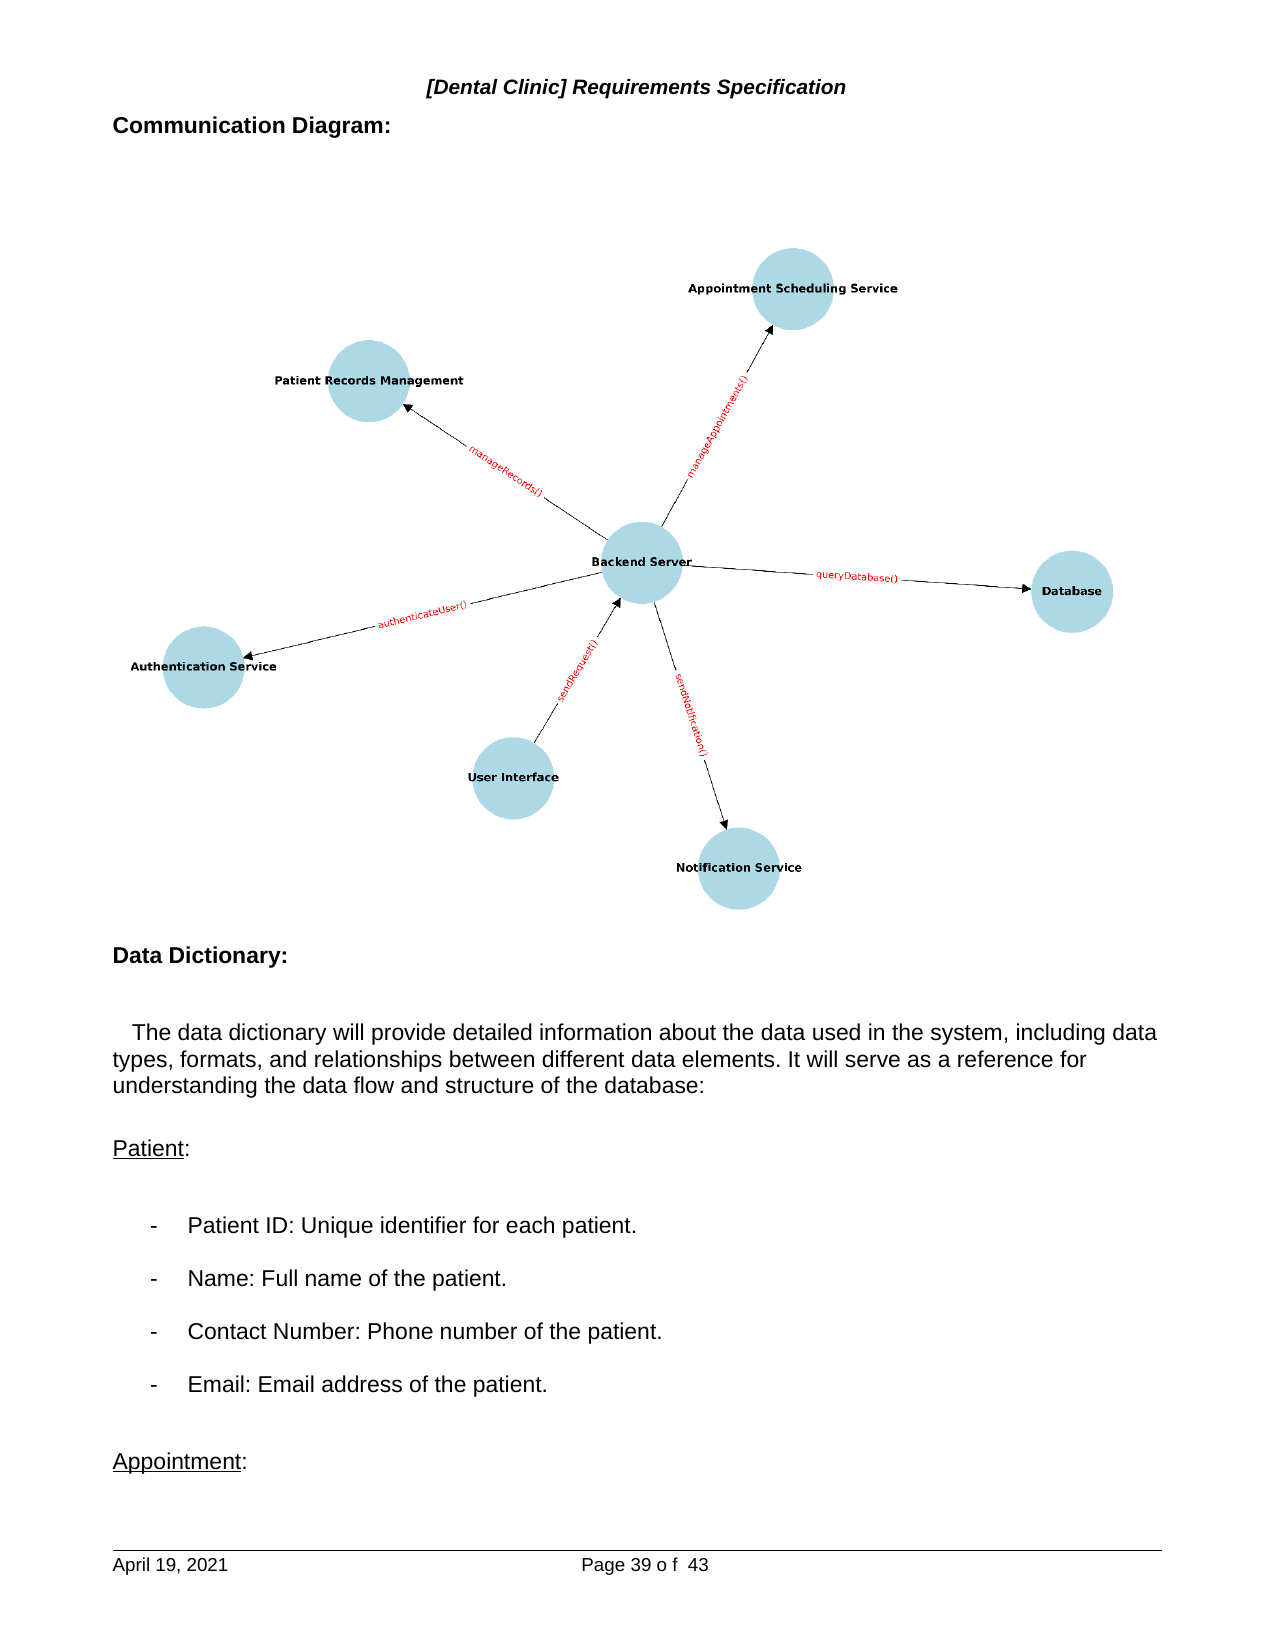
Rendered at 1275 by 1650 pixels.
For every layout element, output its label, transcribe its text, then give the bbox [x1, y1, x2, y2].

text The data dictionary will provide detailed information about the data used in the system, including data types, formats, and relationships between different data elements. It will serve as a reference for understanding the data flow and structure of the database: [112, 1019, 1162, 1122]
text Appointment: [112, 1448, 1162, 1475]
text Patient: [112, 1135, 1162, 1161]
list Patient ID: Unique identifier for each patient. [150, 1212, 1162, 1239]
list Contact Number: Phone number of the patient. [150, 1318, 1162, 1344]
list Email: Email address of the patient. [150, 1371, 1162, 1397]
picture [112, 229, 1163, 929]
text Data Dictionary: [112, 942, 1162, 968]
list Name: Full name of the patient. [150, 1265, 1162, 1292]
text Communication Diagram: [112, 112, 1162, 139]
